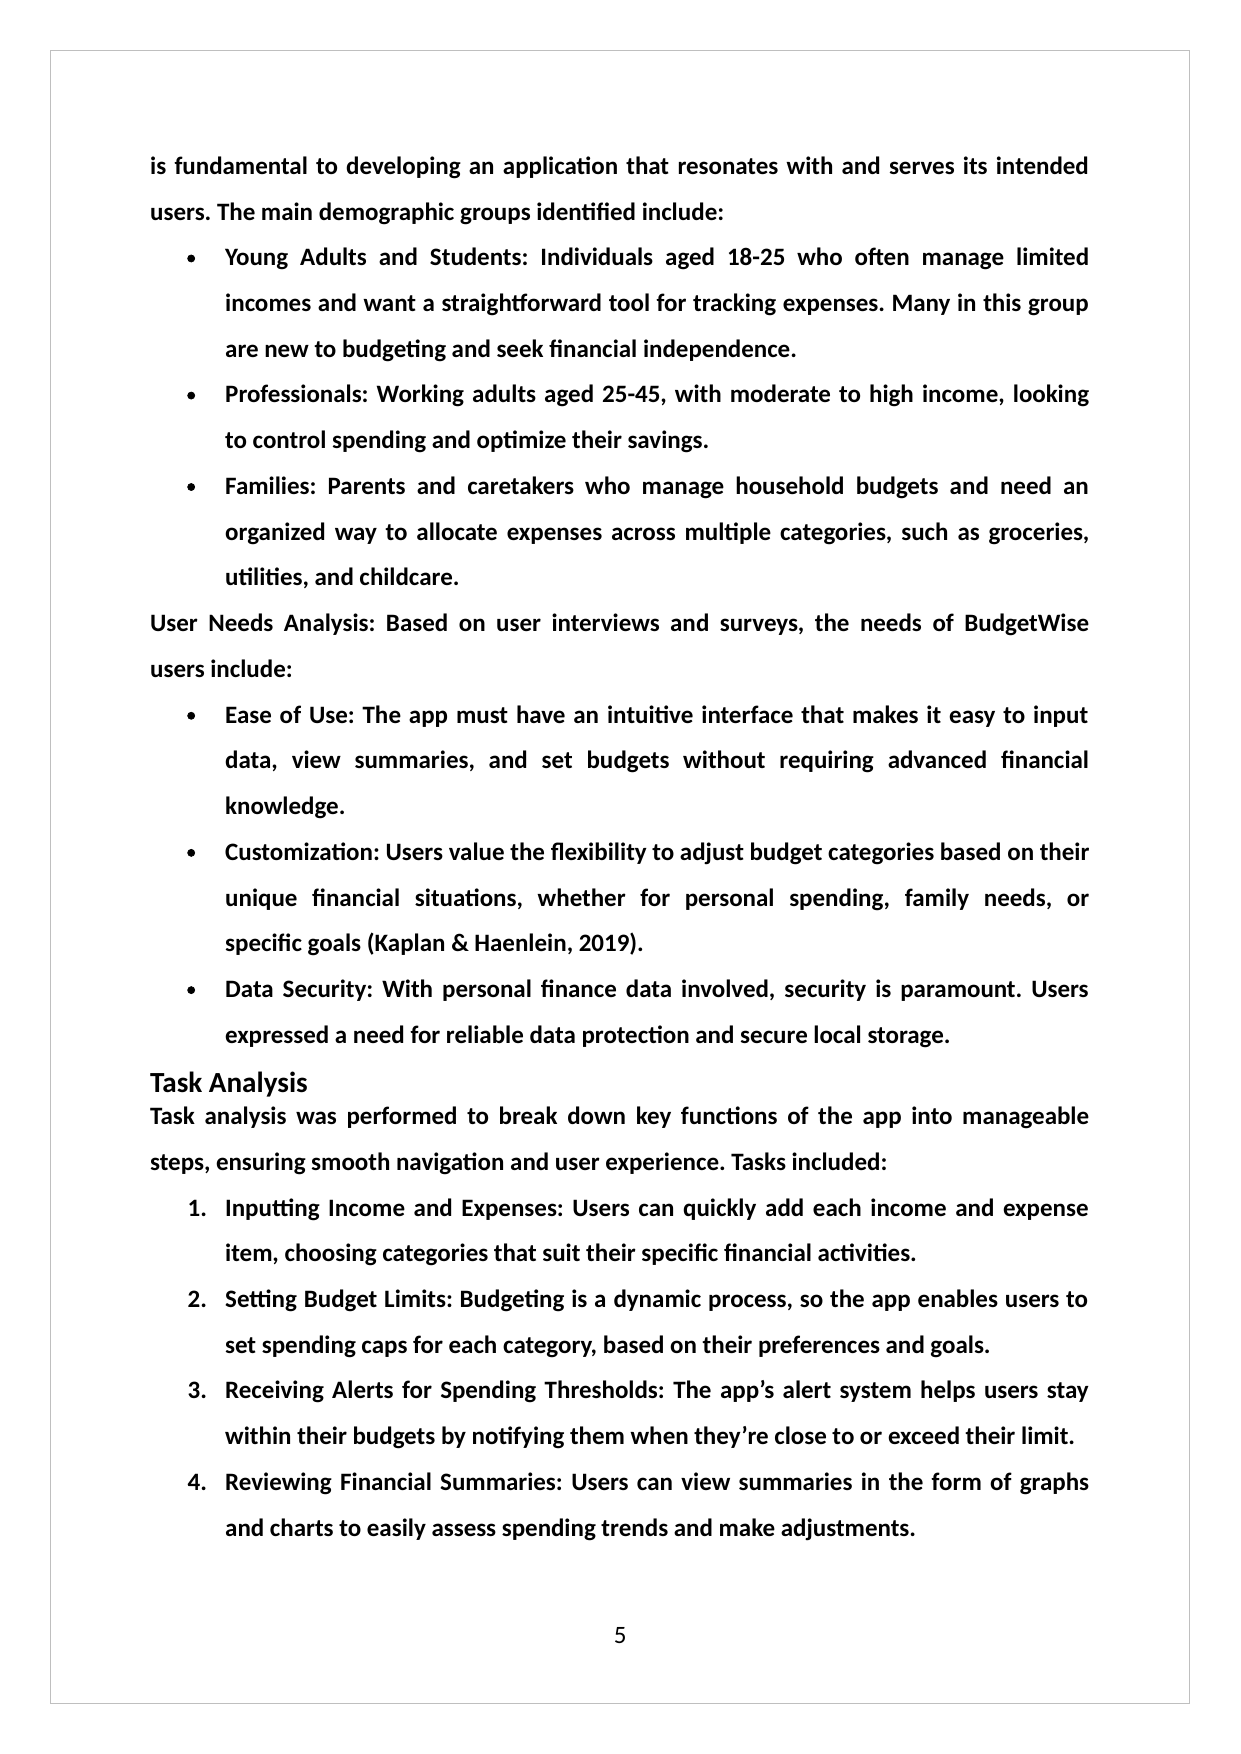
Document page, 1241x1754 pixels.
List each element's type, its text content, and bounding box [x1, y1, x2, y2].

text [150, 150, 1090, 226]
list Setting Budget Limits: Budgeting is a dynamic process, so the app enables users to set spending caps for each category, based on their preferences and goals. [187, 1283, 1090, 1359]
list Reviewing Financial Summaries: Users can view summaries in the form of graphs and charts to easily assess spending trends and make adjustments. [187, 1466, 1090, 1542]
list Inputting Income and Expenses: Users can quickly add each income and expense item, choosing categories that suit their specific financial activities. [187, 1192, 1090, 1268]
list Young Adults and Students: Individuals aged 18-25 who often manage limited incomes and want a straightforward tool for tracking expenses. Many in this group are new to budgeting and seek financial independence. [187, 241, 1090, 363]
text Task analysis was performed to break down key functions of the app into manageable steps, ensuring smooth navigation and user experience. Tasks included: [150, 1100, 1090, 1176]
list Data Security: With personal finance data involved, security is paramount. Users expressed a need for reliable data protection and secure local storage. [187, 973, 1090, 1049]
list Ease of Use: The app must have an intuitive interface that makes it easy to input data, view summaries, and set budgets without requiring advanced financial knowledge. [187, 699, 1090, 821]
text User Needs Analysis: Based on user interviews and surveys, the needs of BudgetWise users include: [150, 607, 1090, 683]
list Families: Parents and caretakers who manage household budgets and need an organized way to allocate expenses across multiple categories, such as groceries, utilities, and childcare. [187, 470, 1090, 592]
list Customization: Users value the flexibility to adjust budget categories based on their unique financial situations, whether for personal spending, family needs, or specific goals (Kaplan & Haenlein, 2019). [187, 836, 1090, 958]
text Task Analysis [150, 1064, 1090, 1100]
list Receiving Alerts for Spending Thresholds: The app’s alert system helps users stay within their budgets by notifying them when they’re close to or exceed their limit. [187, 1374, 1090, 1451]
list Professionals: Working adults aged 25-45, with moderate to high income, looking to control spending and optimize their savings. [187, 379, 1090, 455]
